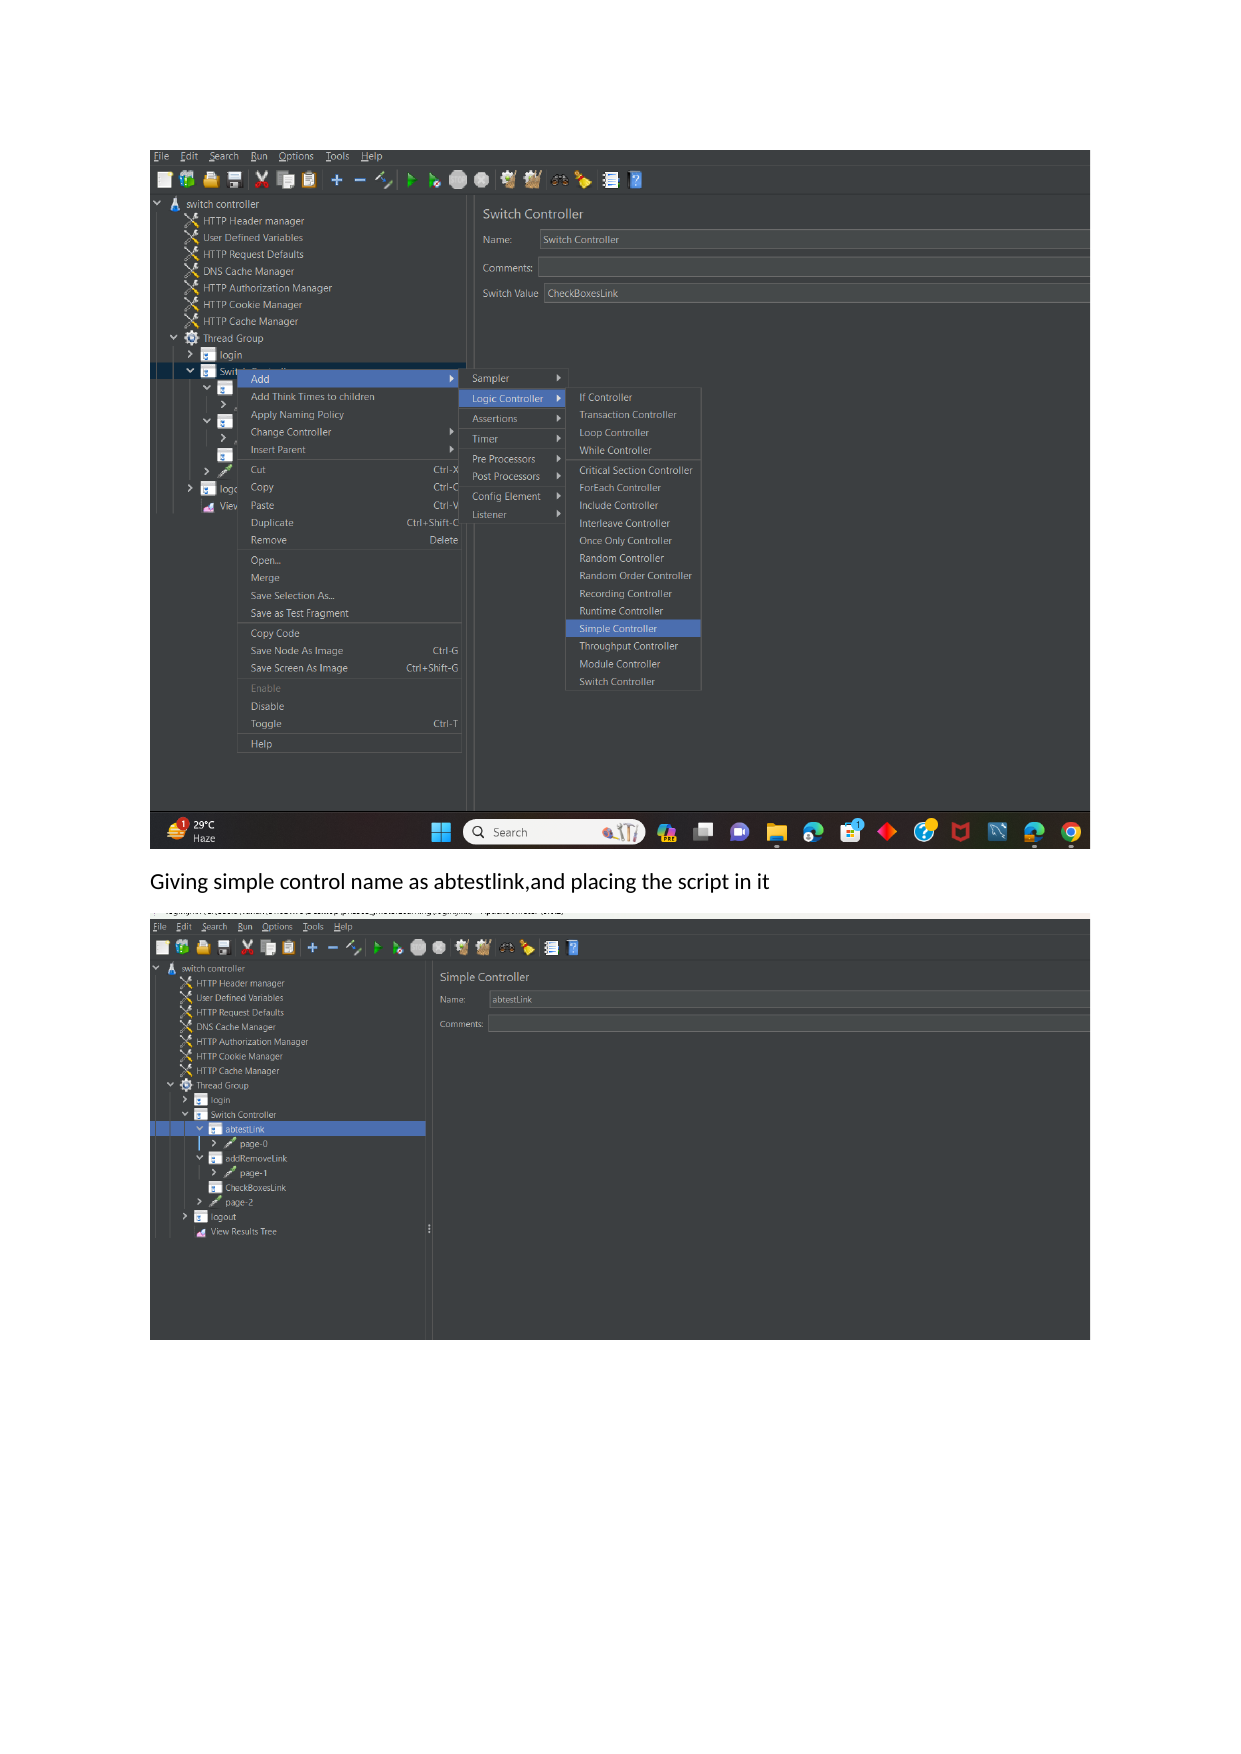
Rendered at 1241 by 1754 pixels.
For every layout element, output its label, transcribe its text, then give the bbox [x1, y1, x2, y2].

text Giving simple control name as abtestlink,and placing the script in it [150, 867, 1090, 895]
picture [150, 913, 1091, 1340]
picture [150, 150, 1091, 849]
